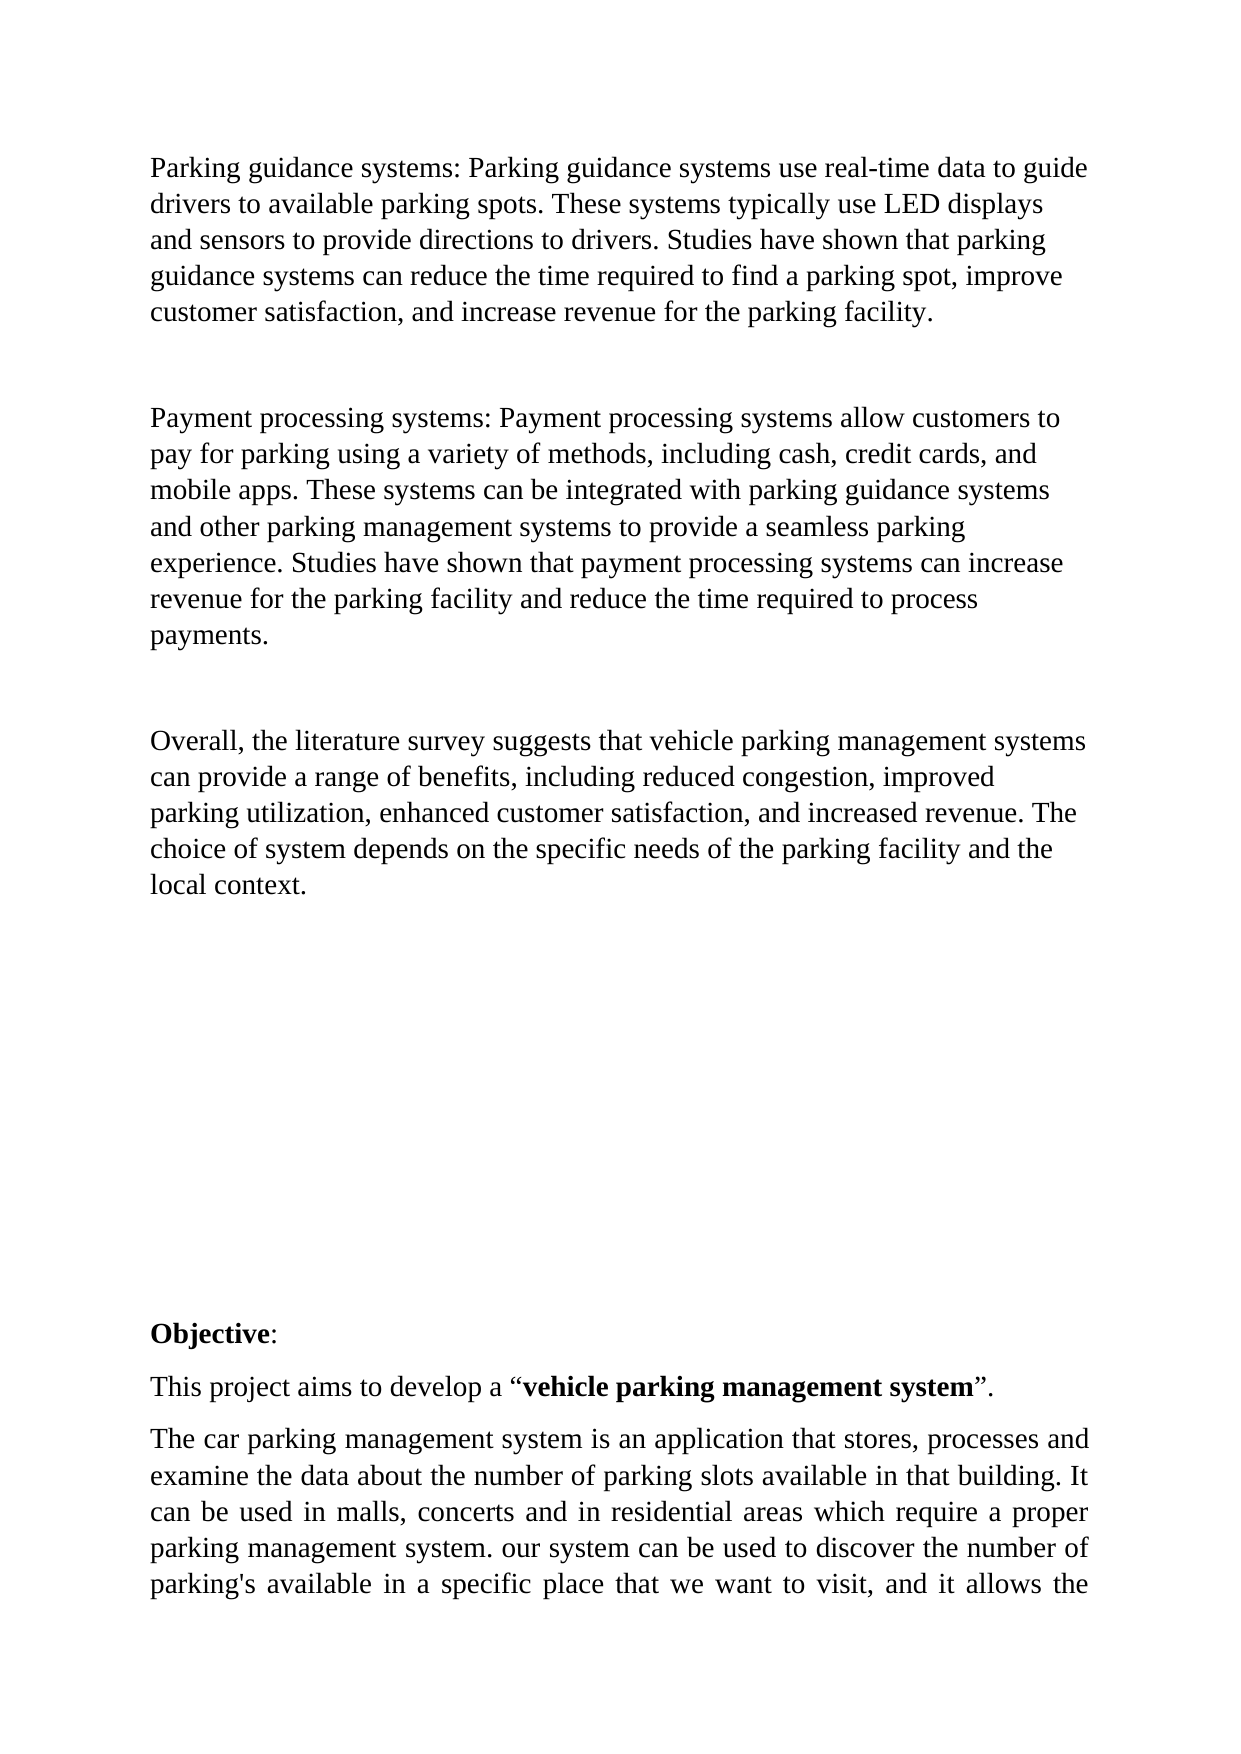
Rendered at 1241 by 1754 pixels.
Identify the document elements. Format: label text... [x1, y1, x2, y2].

text Payment processing systems: Payment processing systems allow customers to pay for parking using a variety of methods, including cash, credit cards, and mobile apps. These systems can be integrated with parking guidance systems and other parking management systems to provide a seamless parking experience. Studies have shown that payment processing systems can increase revenue for the parking facility and reduce the time required to process payments. [150, 400, 1090, 651]
text Overall, the literature survey suggests that vehicle parking management systems can provide a range of benefits, including reduced congestion, improved parking utilization, enhanced customer satisfaction, and increased revenue. The choice of system depends on the specific needs of the parking facility and the local context. [150, 723, 1090, 901]
text Objective: [150, 1316, 1090, 1349]
text Parking guidance systems: Parking guidance systems use real-time data to guide drivers to available parking spots. These systems typically use LED displays and sensors to provide directions to drivers. Studies have shown that parking guidance systems can reduce the time required to find a parking spot, improve customer satisfaction, and increase revenue for the parking facility. [150, 150, 1090, 328]
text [150, 1422, 1090, 1600]
text This project aims to develop a “vehicle parking management system”. [150, 1369, 1090, 1402]
